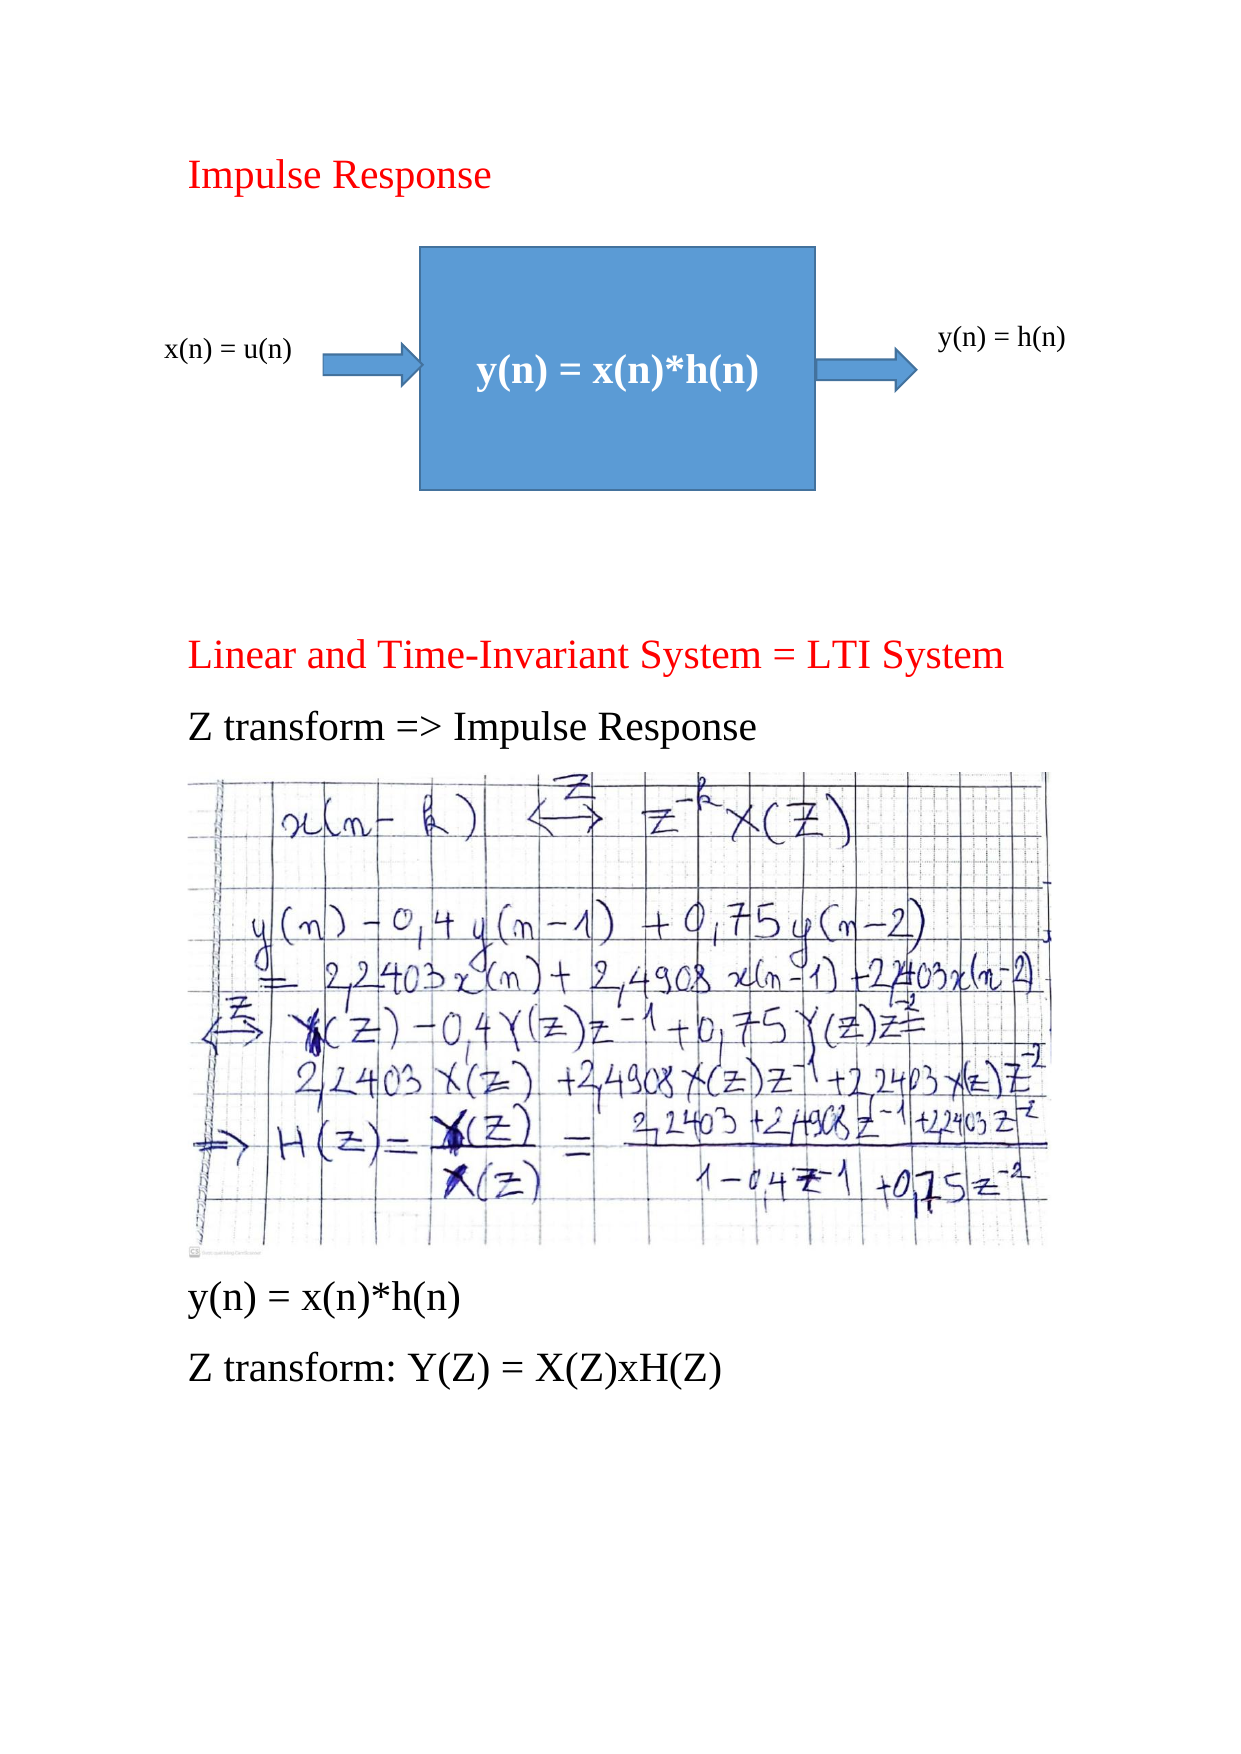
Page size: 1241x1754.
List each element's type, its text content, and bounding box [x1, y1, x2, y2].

text y(n) = x(n)*h(n) [187, 1271, 1053, 1319]
text Z transform: Y(Z) = X(Z)xH(Z) [187, 1343, 1053, 1391]
text Linear and Time-Invariant System = LTI System [187, 629, 1053, 677]
text Impulse Response [187, 150, 1053, 198]
picture [187, 772, 1052, 1259]
text Z transform => Impulse Response [187, 701, 1053, 749]
